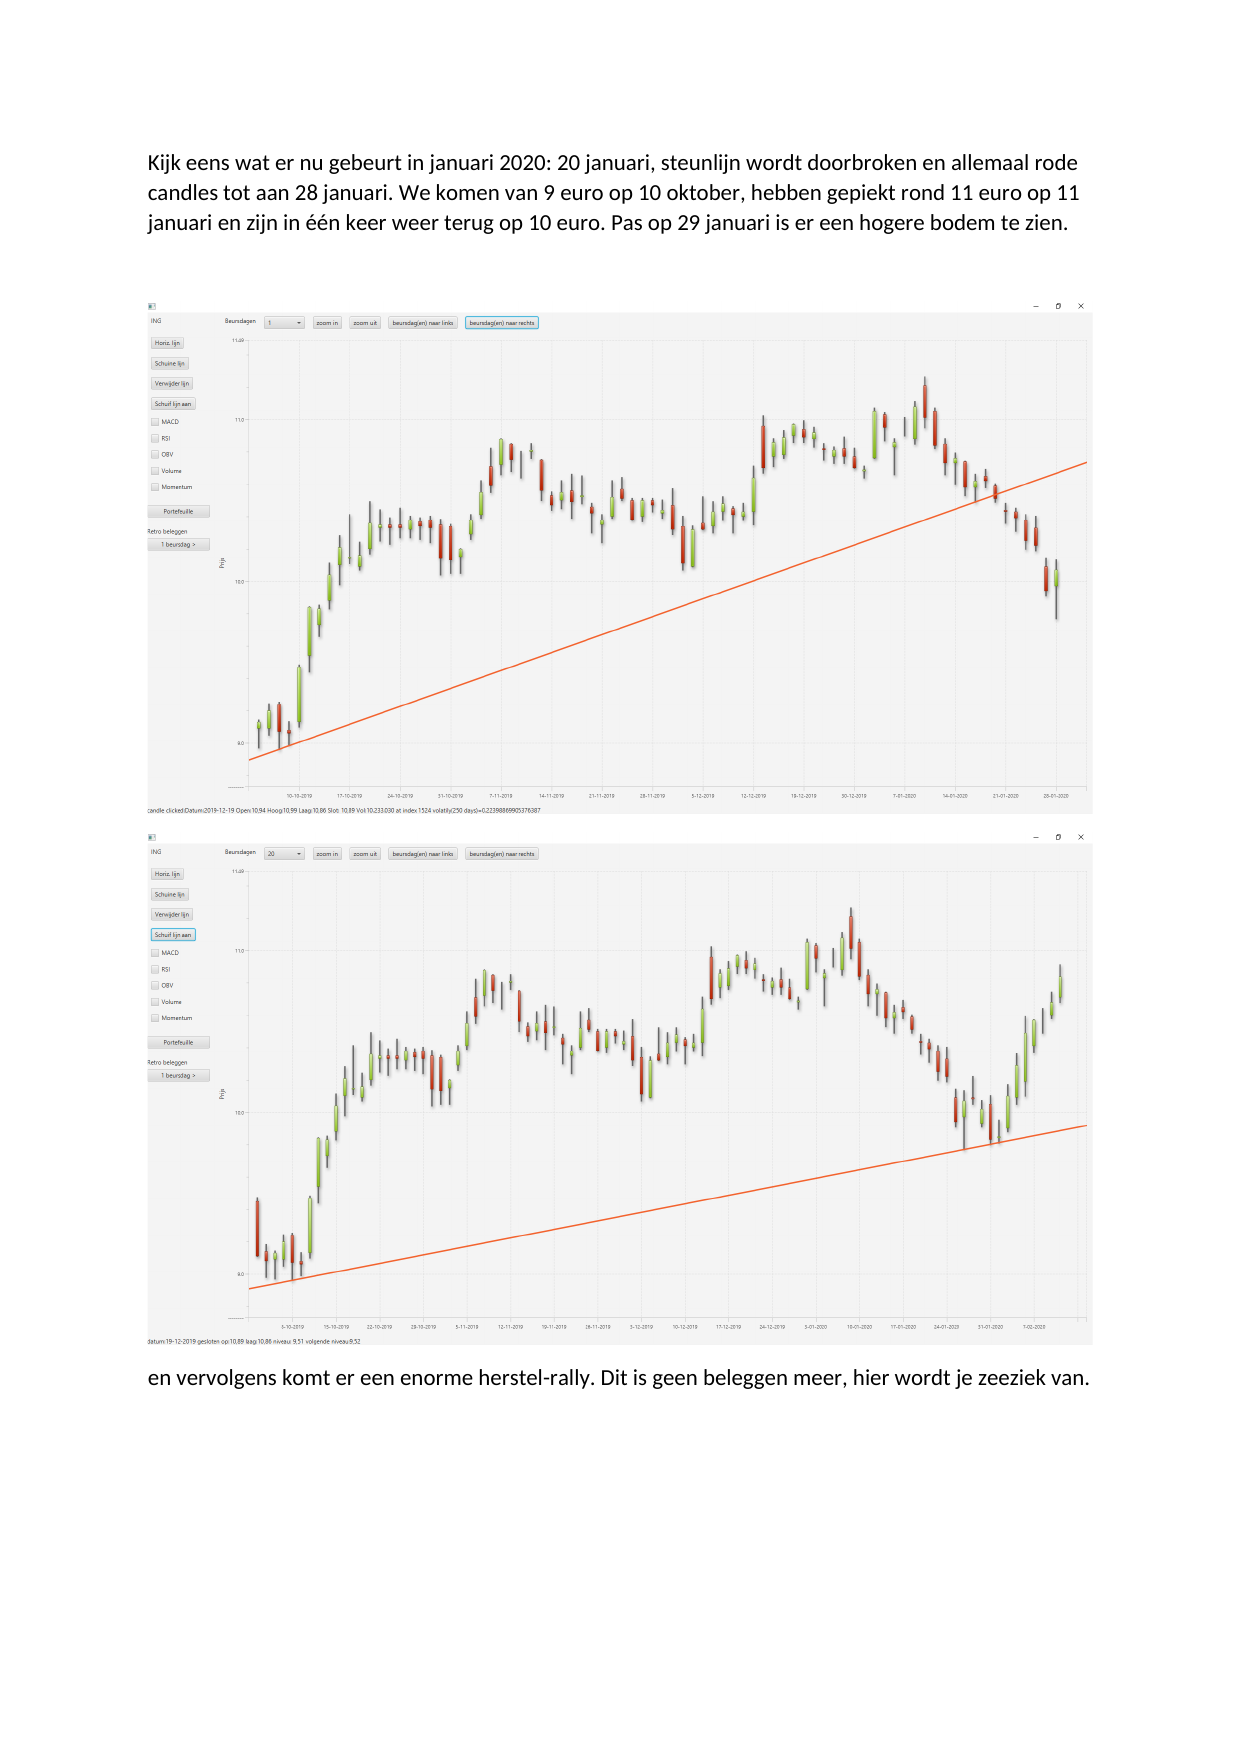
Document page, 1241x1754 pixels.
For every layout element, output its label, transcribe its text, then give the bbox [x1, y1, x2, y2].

text en vervolgens komt er een enorme herstel-rally. Dit is geen beleggen meer, hier wordt je zeeziek van. [148, 1363, 1093, 1391]
text Kijk eens wat er nu gebeurt in januari 2020: 20 januari, steunlijn wordt doorbroken en allemaal rode candles tot aan 28 januari. We komen van 9 euro op 10 oktober, hebben gepiekt rond 11 euro op 11 januari en zijn in één keer weer terug op 10 euro. Pas op 29 januari is er een hogere bodem te zien. [148, 148, 1093, 236]
picture [147, 301, 1093, 814]
picture [147, 832, 1093, 1345]
